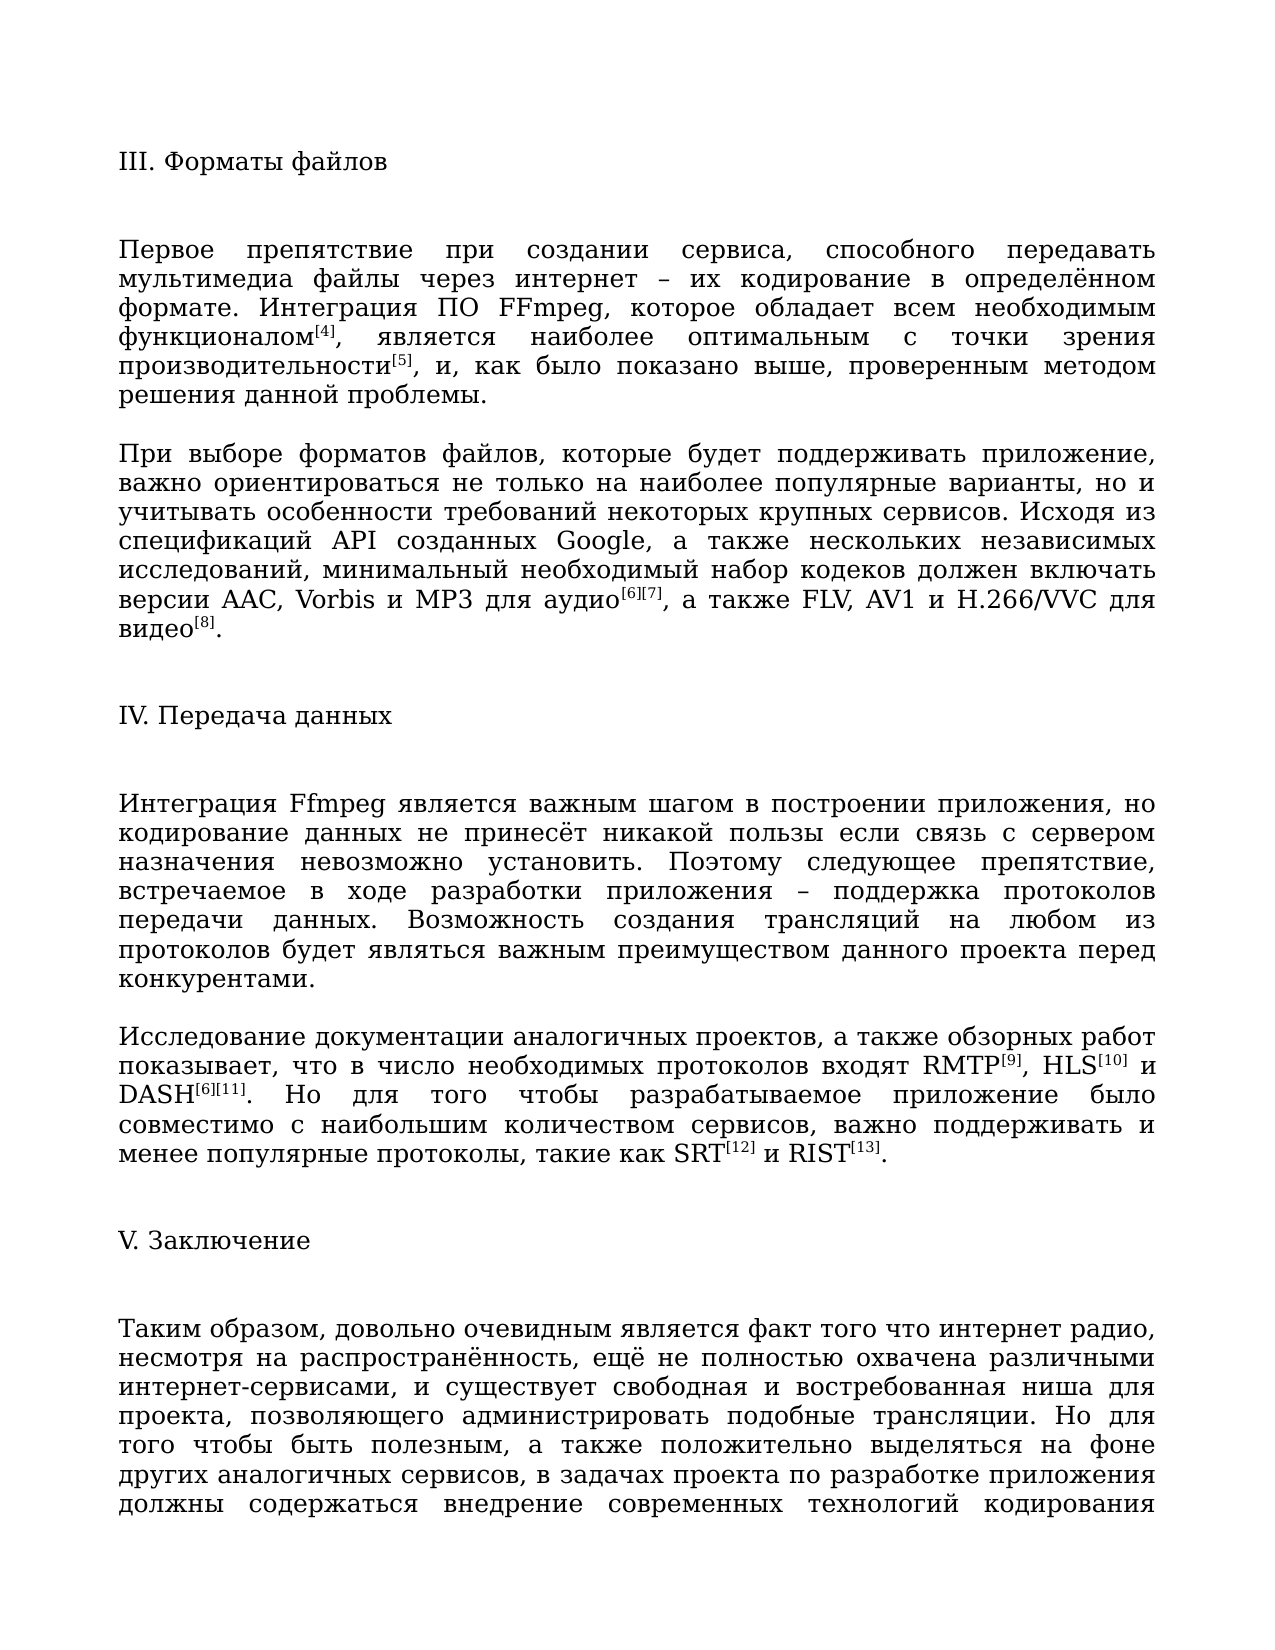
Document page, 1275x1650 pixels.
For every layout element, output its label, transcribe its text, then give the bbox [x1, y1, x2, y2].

text Интеграция Ffmpeg является важным шагом в построении приложения, но кодирование данных не принесёт никакой пользы если связь с сервером назначения невозможно установить. Поэтому следующее препятствие, встречаемое в ходе разработки приложения – поддержка протоколов передачи данных. Возможность создания трансляций на любом из протоколов будет являться важным преимуществом данного проекта перед конкурентами. [118, 789, 1157, 993]
text Первое препятствие при создании сервиса, способного передавать мультимедиа файлы через интернет – их кодирование в определённом формате. Интеграция ПО FFmpeg, которое обладает всем необходимым функционалом[4], является наиболее оптимальным с точки зрения производительности[5], и, как было показано выше, проверенным методом решения данной проблемы. [118, 235, 1157, 410]
text III. Форматы файлов [118, 147, 1157, 176]
text IV. Передача данных [118, 701, 1157, 731]
text Исследование документации аналогичных проектов, а также обзорных работ показывает, что в число необходимых протоколов входят RMTP[9], HLS[10] и DASH[6][11]. Но для того чтобы разрабатываемое приложение было совместимо с наибольшим количеством сервисов, важно поддерживать и менее популярные протоколы, такие как SRT[12] и RIST[13]. [118, 1022, 1157, 1168]
text При выборе форматов файлов, которые будет поддерживать приложение, важно ориентироваться не только на наиболее популярные варианты, но и учитывать особенности требований некоторых крупных сервисов. Исходя из спецификаций API созданных Google, а также нескольких независимых исследований, минимальный необходимый набор кодеков должен включать версии AAC, Vorbis и MP3 для аудио[6][7], а также FLV, AV1 и H.266/VVC для видео[8]. [118, 439, 1157, 643]
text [118, 1314, 1157, 1518]
text V. Заключение [118, 1226, 1157, 1256]
